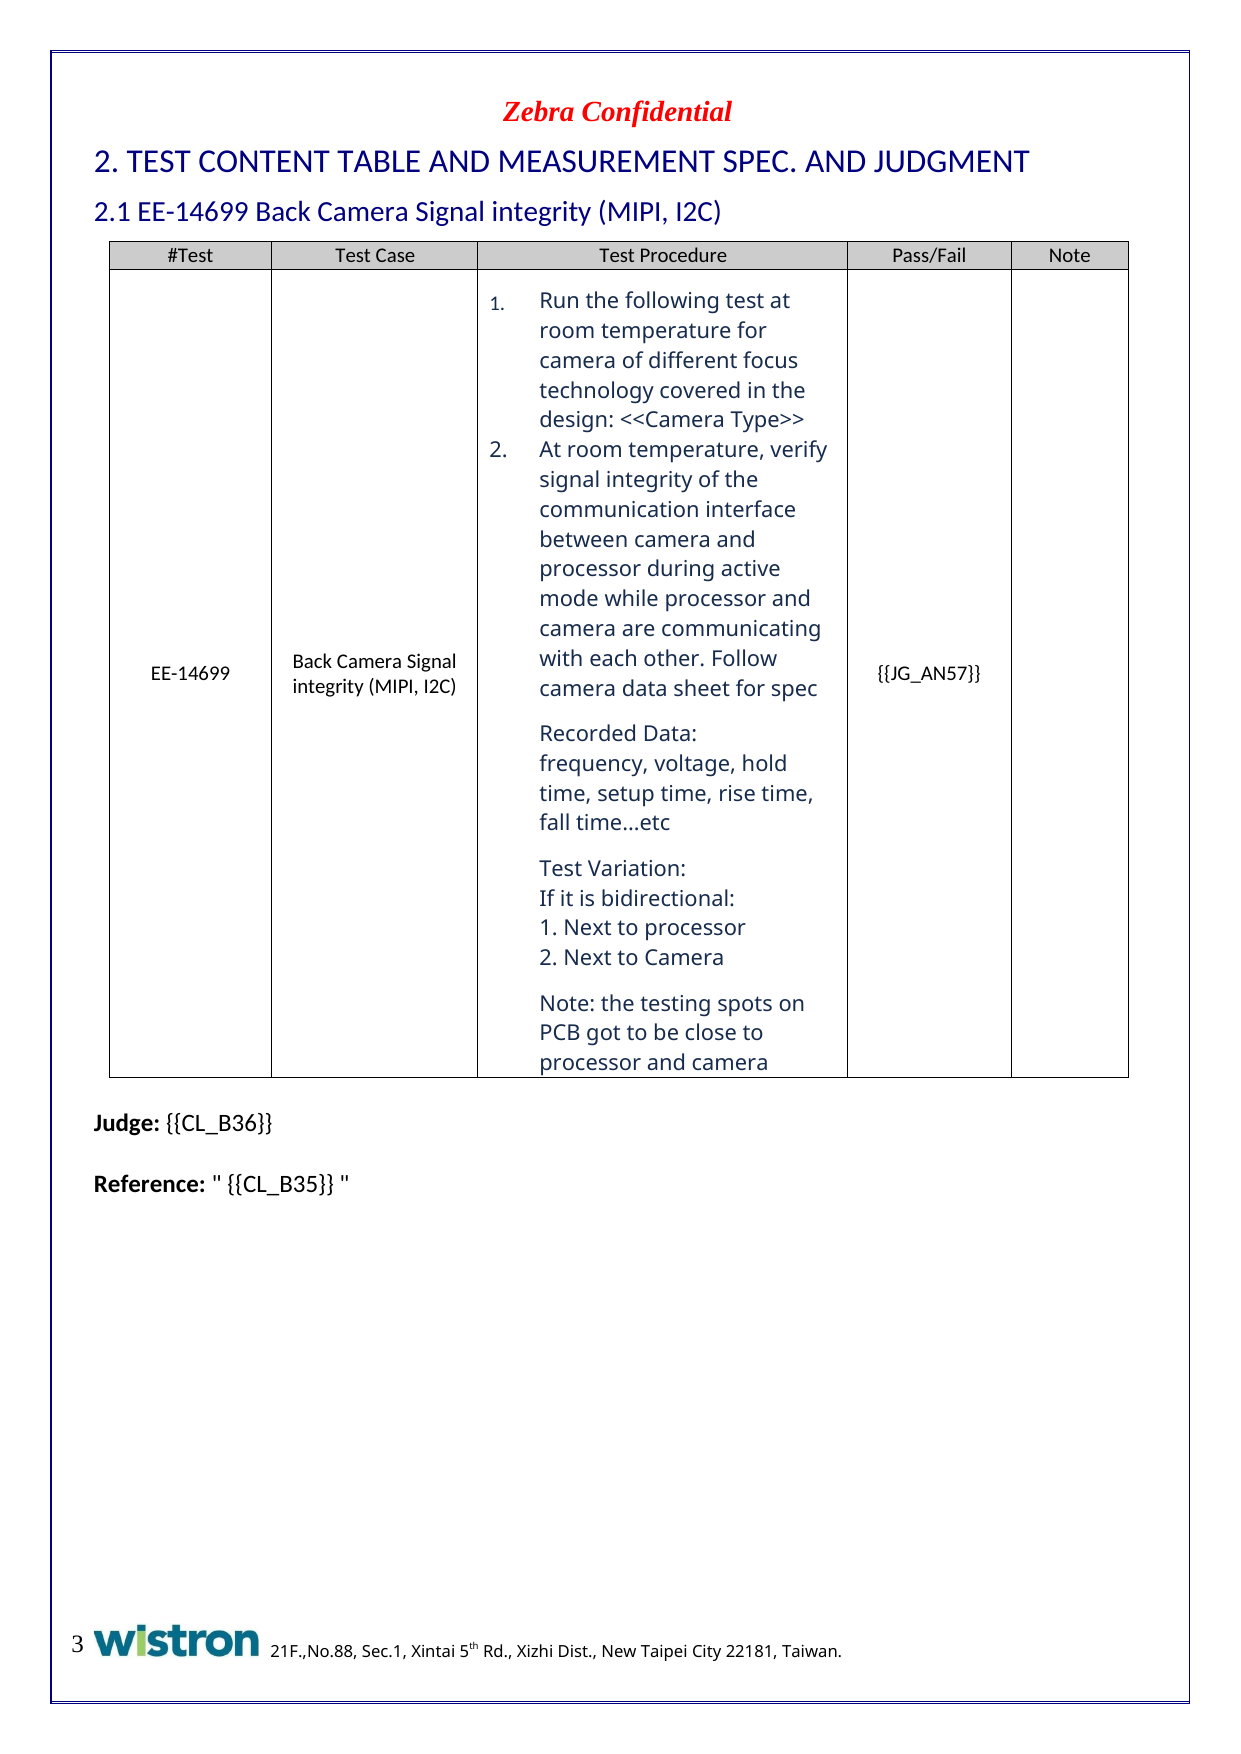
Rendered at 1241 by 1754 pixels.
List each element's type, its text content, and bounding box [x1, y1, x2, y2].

table_cell EE-14699 [110, 270, 271, 1077]
table_header Pass/Fail [848, 242, 1011, 269]
table_cell [1012, 270, 1128, 1077]
table_cell Run the following test at room temperature for camera of different focus technology covered in the design: <<Camera Type>> At room temperature, verify signal integrity of the communication interface between camera and processor during active mode while processor and camera are communicating with each other. Follow camera data sheet for spec Recorded Data: frequency, voltage, hold time, setup time, rise time, fall time…etc Test Variation: If it is bidirectional: 1. Next to processor 2. Next to Camera Note: the testing spots on PCB got to be close to processor and camera [478, 270, 847, 1077]
table_header Test Case [272, 242, 477, 269]
text Reference: " {{CL_B35}} " [94, 1168, 1144, 1198]
table_cell {{JG_AN57}} [848, 270, 1011, 1077]
subtitle 2. TEST CONTENT TABLE AND MEASUREMENT SPEC. AND JUDGMENT [94, 140, 1144, 181]
subtitle 2.1 EE-14699 Back Camera Signal integrity (MIPI, I2C) [94, 193, 1144, 229]
table_header Note [1012, 242, 1128, 269]
table_cell Back Camera Signal integrity (MIPI, I2C) [272, 270, 477, 1077]
text Judge: {{CL_B36}} [94, 1107, 1144, 1137]
table_header Test Procedure [478, 242, 847, 269]
table_header #Test [110, 242, 271, 269]
picture [93, 1623, 260, 1658]
